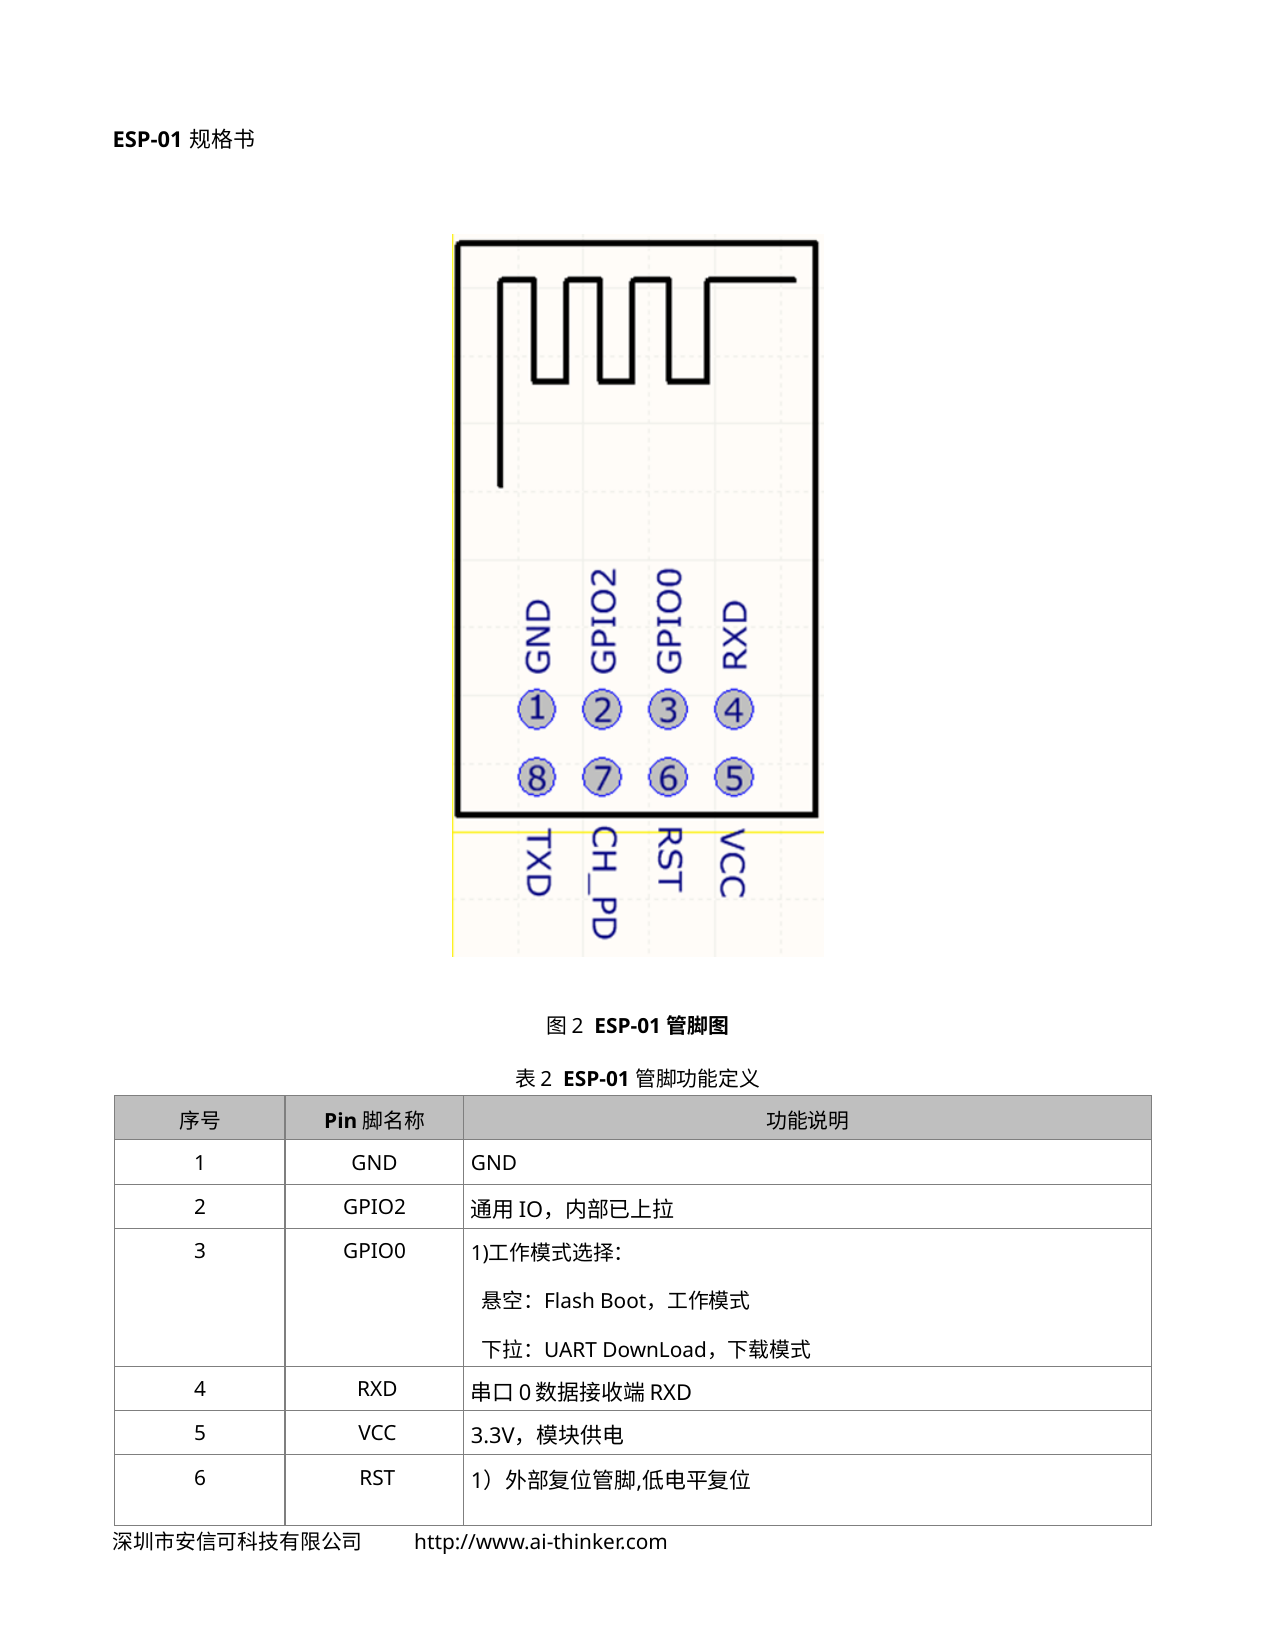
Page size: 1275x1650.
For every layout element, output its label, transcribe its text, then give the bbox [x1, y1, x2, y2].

table_cell 串口0数据接收端RXD [464, 1367, 1151, 1410]
table_cell 3 [115, 1229, 284, 1366]
table_header Pin 脚名称 [286, 1096, 463, 1139]
table_cell 4 [115, 1367, 284, 1410]
table_cell 1 [115, 1140, 284, 1183]
table_header 序号 [115, 1096, 284, 1139]
table_cell GPIO2 [286, 1185, 463, 1227]
table_cell 5 [115, 1411, 284, 1454]
table_cell RST [286, 1455, 463, 1524]
table_cell 6 [115, 1455, 284, 1524]
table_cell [464, 1455, 1151, 1524]
table_cell RXD [286, 1367, 463, 1410]
table_cell 通用IO，内部已上拉 [464, 1185, 1151, 1227]
table_cell GPIO0 [286, 1229, 463, 1366]
table_cell GND [286, 1140, 463, 1183]
table_cell 3.3V，模块供电 [464, 1411, 1151, 1454]
table_header 功能说明 [464, 1096, 1151, 1139]
table_cell GND [464, 1140, 1151, 1183]
text 图2 ESP-01 管脚图 [112, 1009, 1162, 1039]
table_cell VCC [286, 1411, 463, 1454]
picture [452, 234, 824, 957]
table_cell 工作模式选择： 悬空：Flash Boot，工作模式 下拉：UART DownLoad，下载模式 [464, 1229, 1151, 1366]
text 表2 ESP-01 管脚功能定义 [112, 1062, 1162, 1093]
table_cell 2 [115, 1185, 284, 1227]
